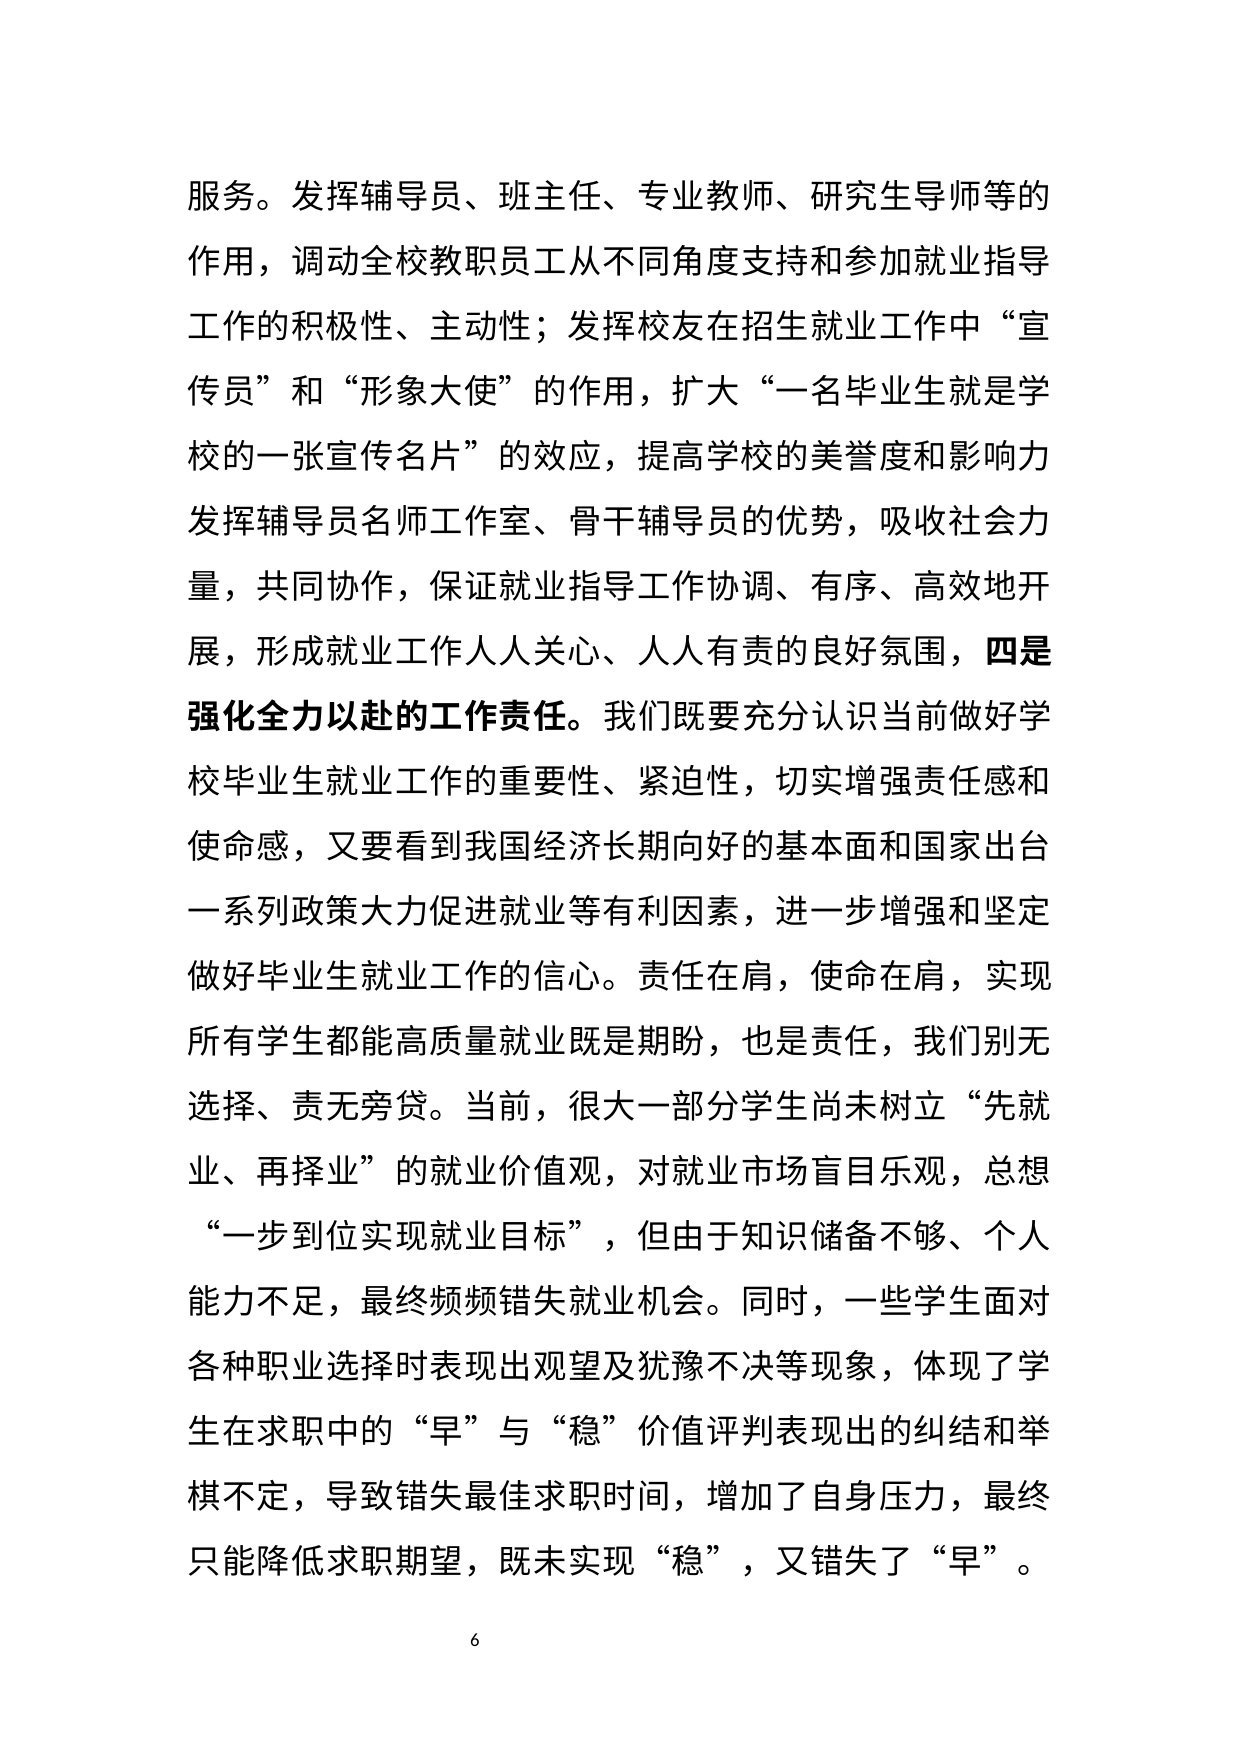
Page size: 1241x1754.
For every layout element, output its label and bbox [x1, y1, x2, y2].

text [187, 162, 1053, 1592]
